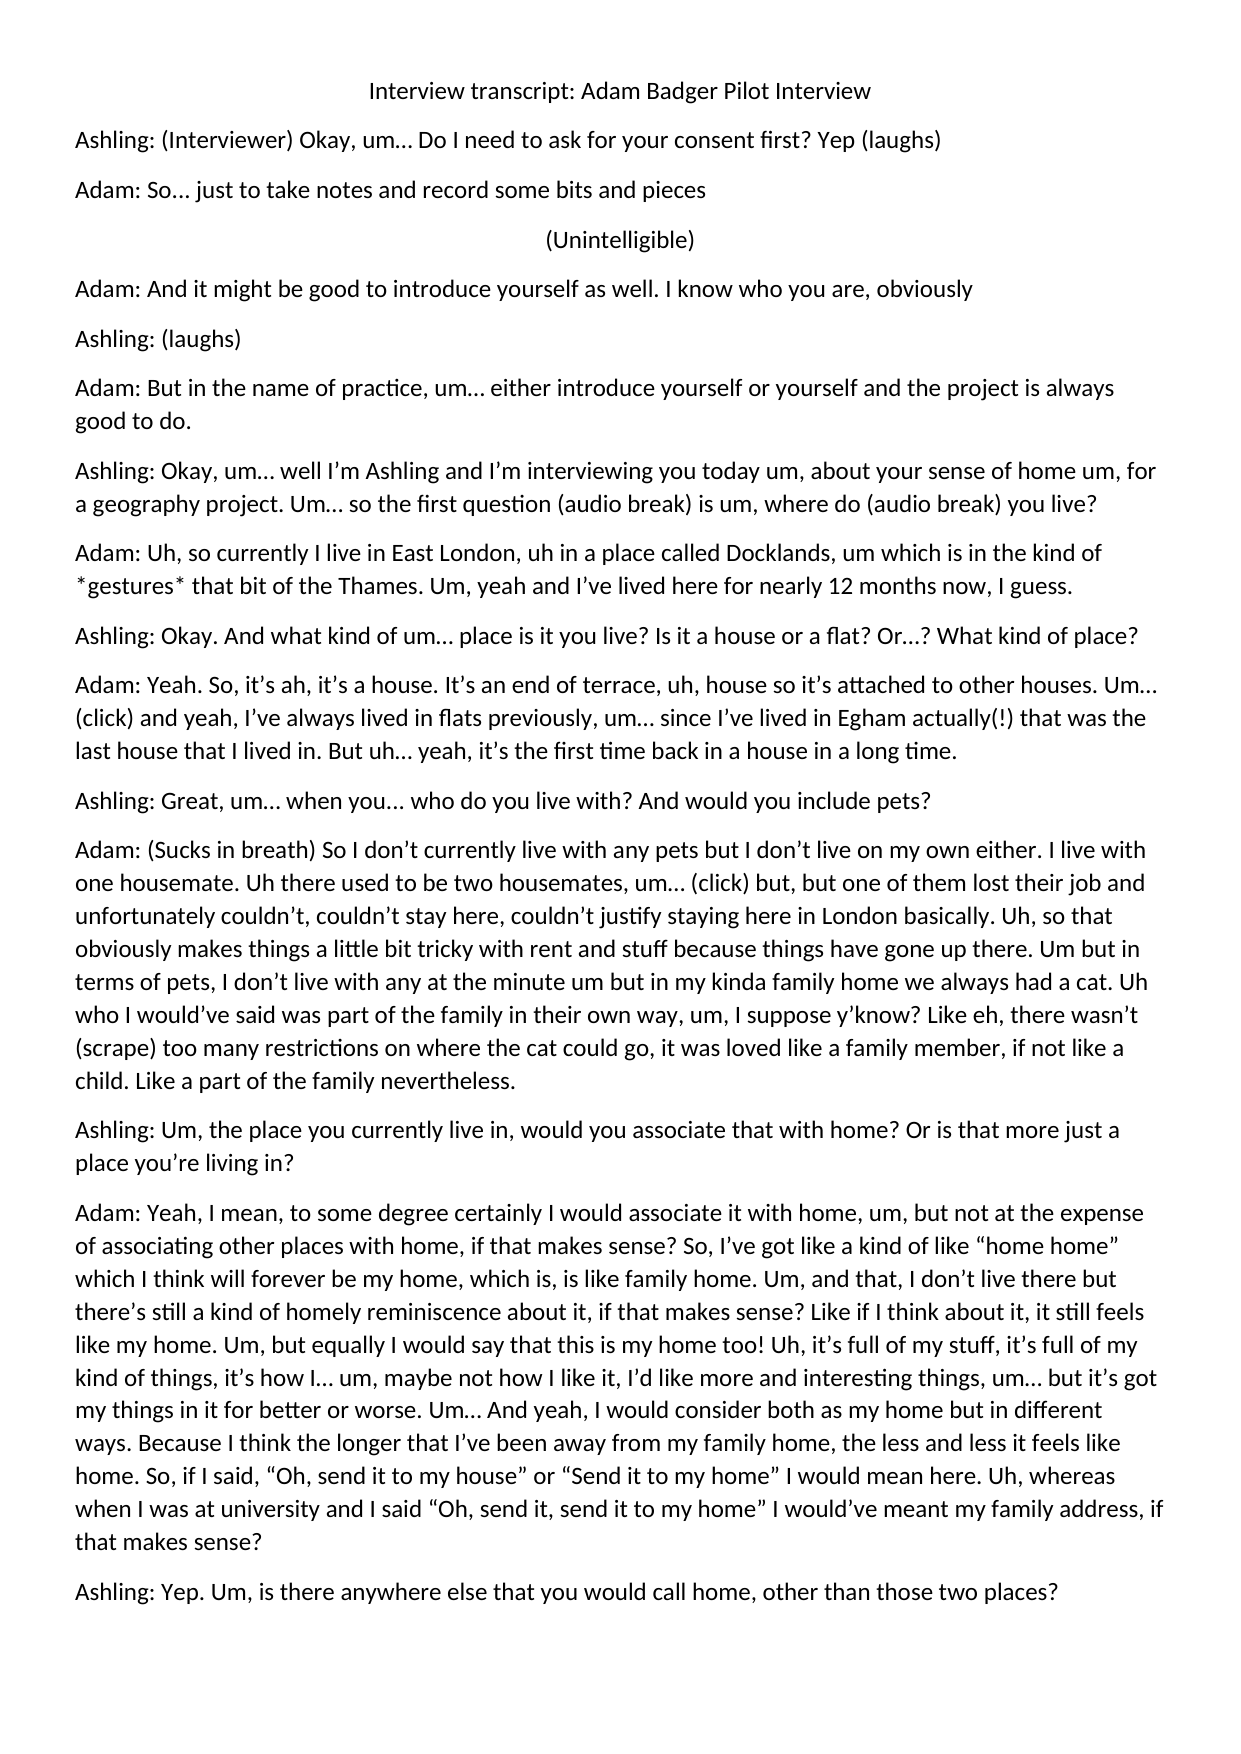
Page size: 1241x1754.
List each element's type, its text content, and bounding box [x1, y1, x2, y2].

text Adam: So... just to take notes and record some bits and pieces [75, 174, 1165, 205]
text Adam: Yeah, I mean, to some degree certainly I would associate it with home, um, but not at the expense of associating other places with home, if that makes sense? So, I’ve got like a kind of like “home home” which I think will forever be my home, which is, is like family home. Um, and that, I don’t live there but there’s still a kind of homely reminiscence about it, if that makes sense? Like if I think about it, it still feels like my home. Um, but equally I would say that this is my home too! Uh, it’s full of my stuff, it’s full of my kind of things, it’s how I… um, maybe not how I like it, I’d like more and interesting things, um… but it’s got my things in it for better or worse. Um… And yeah, I would consider both as my home but in different ways. Because I think the longer that I’ve been away from my family home, the less and less it feels like home. So, if I said, “Oh, send it to my house” or “Send it to my home” I would mean here. Uh, whereas when I was at university and I said “Oh, send it, send it to my home” I would’ve meant my family address, if that makes sense? [75, 1197, 1165, 1557]
text Ashling: Great, um… when you... who do you live with? And would you include pets? [75, 785, 1165, 816]
text Ashling: Yep. Um, is there anywhere else that you would call home, other than those two places? [75, 1576, 1165, 1606]
text Adam: And it might be good to introduce yourself as well. I know who you are, obviously [75, 273, 1165, 304]
text Adam: But in the name of practice, um… either introduce yourself or yourself and the project is always good to do. [75, 372, 1165, 436]
text Adam: (Sucks in breath) So I don’t currently live with any pets but I don’t live on my own either. I live with one housemate. Uh there used to be two housemates, um… (click) but, but one of them lost their job and unfortunately couldn’t, couldn’t stay here, couldn’t justify staying here in London basically. Uh, so that obviously makes things a little bit tricky with rent and stuff because things have gone up there. Um but in terms of pets, I don’t live with any at the minute um but in my kinda family home we always had a cat. Uh who I would’ve said was part of the family in their own way, um, I suppose y’know? Like eh, there wasn’t (scrape) too many restrictions on where the cat could go, it was loved like a family member, if not like a child. Like a part of the family nevertheless. [75, 834, 1165, 1096]
text Adam: Yeah. So, it’s ah, it’s a house. It’s an end of terrace, uh, house so it’s attached to other houses. Um… (click) and yeah, I’ve always lived in flats previously, um… since I’ve lived in Egham actually(!) that was the last house that I lived in. But uh… yeah, it’s the first time back in a house in a long time. [75, 669, 1165, 766]
text Interview transcript: Adam Badger Pilot Interview [75, 75, 1165, 106]
text Ashling: (laughs) [75, 323, 1165, 353]
text Adam: Uh, so currently I live in East London, uh in a place called Docklands, um which is in the kind of *gestures* that bit of the Thames. Um, yeah and I’ve lived here for nearly 12 months now, I guess. [75, 537, 1165, 601]
text Ashling: (Interviewer) Okay, um… Do I need to ask for your consent first? Yep (laughs) [75, 124, 1165, 155]
text Ashling: Okay. And what kind of um… place is it you live? Is it a house or a flat? Or…? What kind of place? [75, 620, 1165, 651]
text (Unintelligible) [75, 224, 1165, 254]
text Ashling: Okay, um… well I’m Ashling and I’m interviewing you today um, about your sense of home um, for a geography project. Um… so the first question (audio break) is um, where do (audio break) you live? [75, 455, 1165, 518]
text Ashling: Um, the place you currently live in, would you associate that with home? Or is that more just a place you’re living in? [75, 1114, 1165, 1178]
